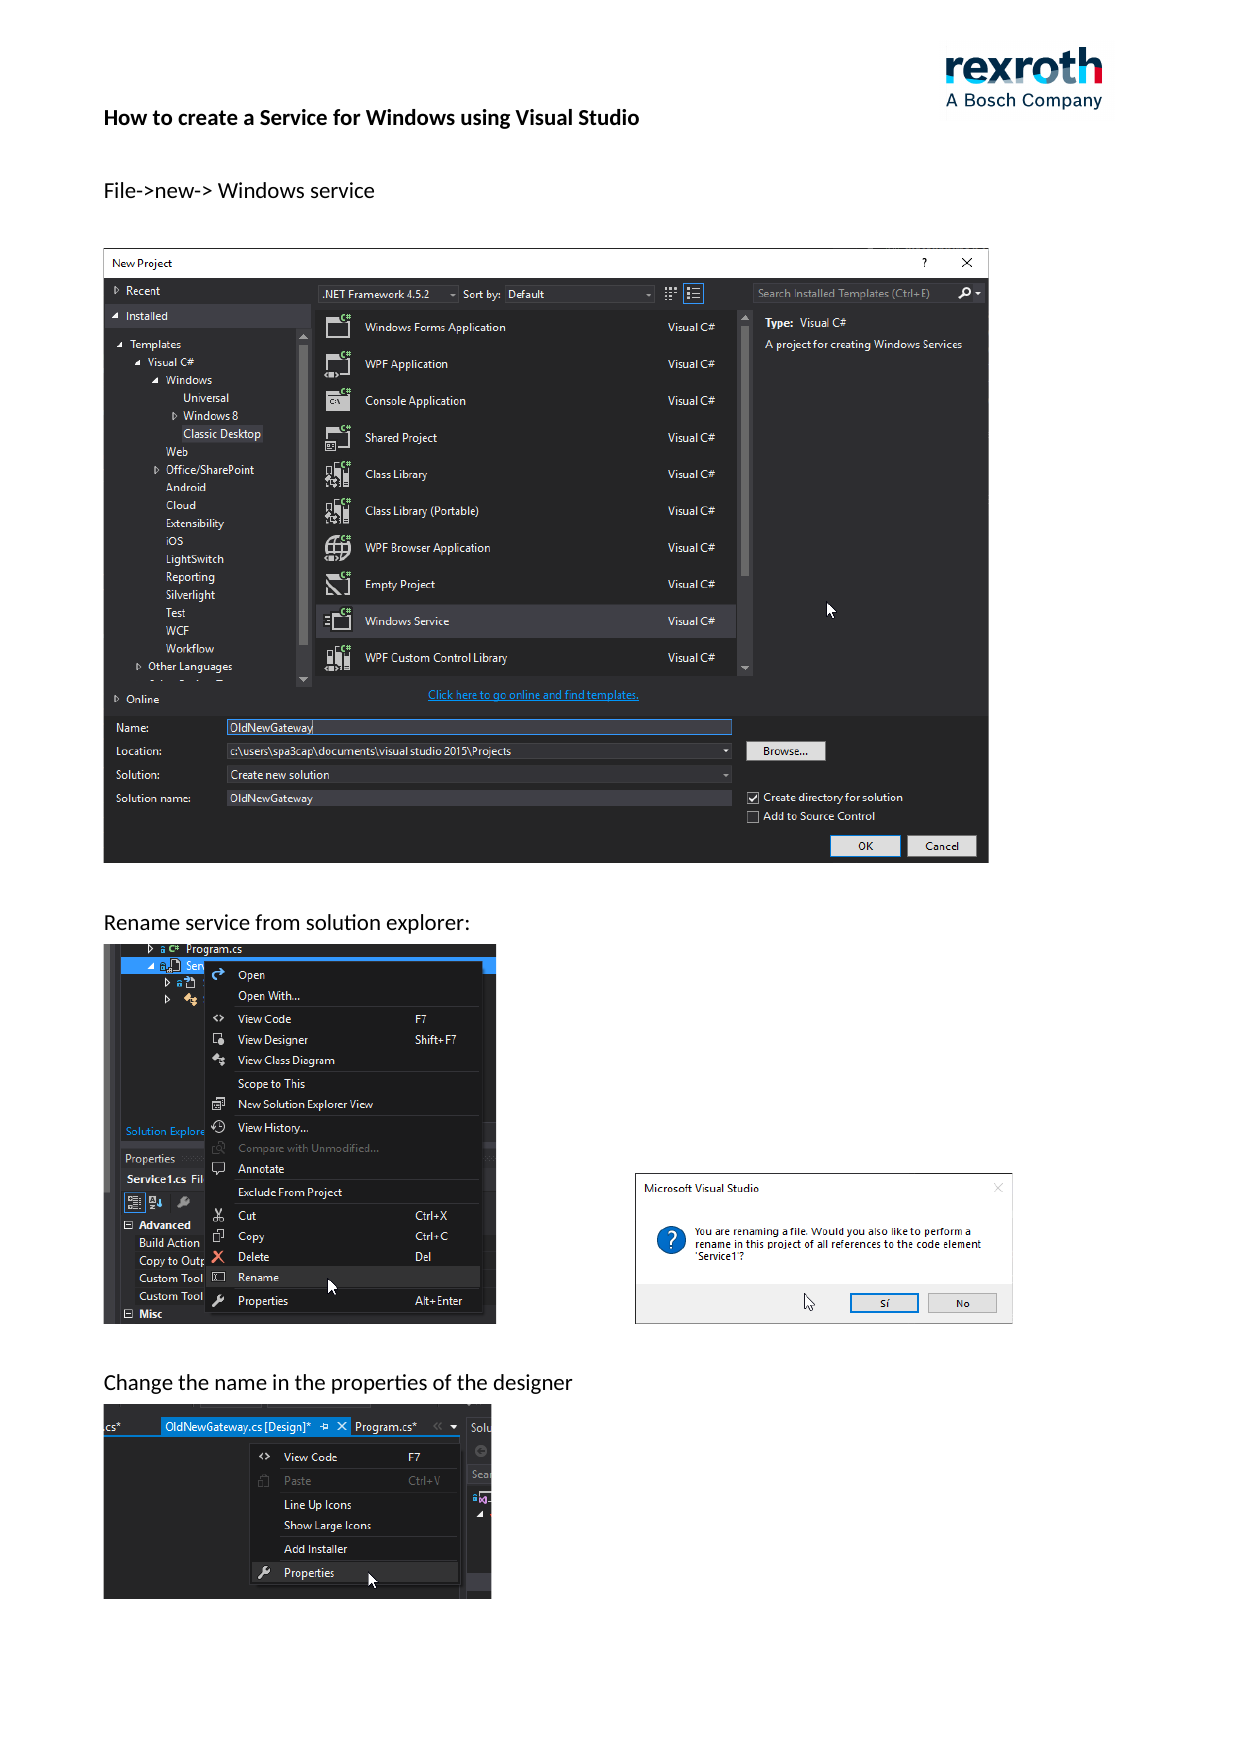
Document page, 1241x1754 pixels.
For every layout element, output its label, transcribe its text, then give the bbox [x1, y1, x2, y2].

picture [938, 40, 1116, 103]
text Rename service from solution explorer: [103, 908, 1137, 936]
picture [635, 1173, 1013, 1324]
picture [103, 1404, 492, 1599]
picture [103, 944, 497, 1324]
picture [103, 248, 989, 863]
text Change the name in the properties of the designer [103, 1368, 1137, 1396]
text How to create a Service for Windows using Visual Studio [103, 103, 1137, 131]
text File->new-> Windows service [103, 176, 1137, 204]
